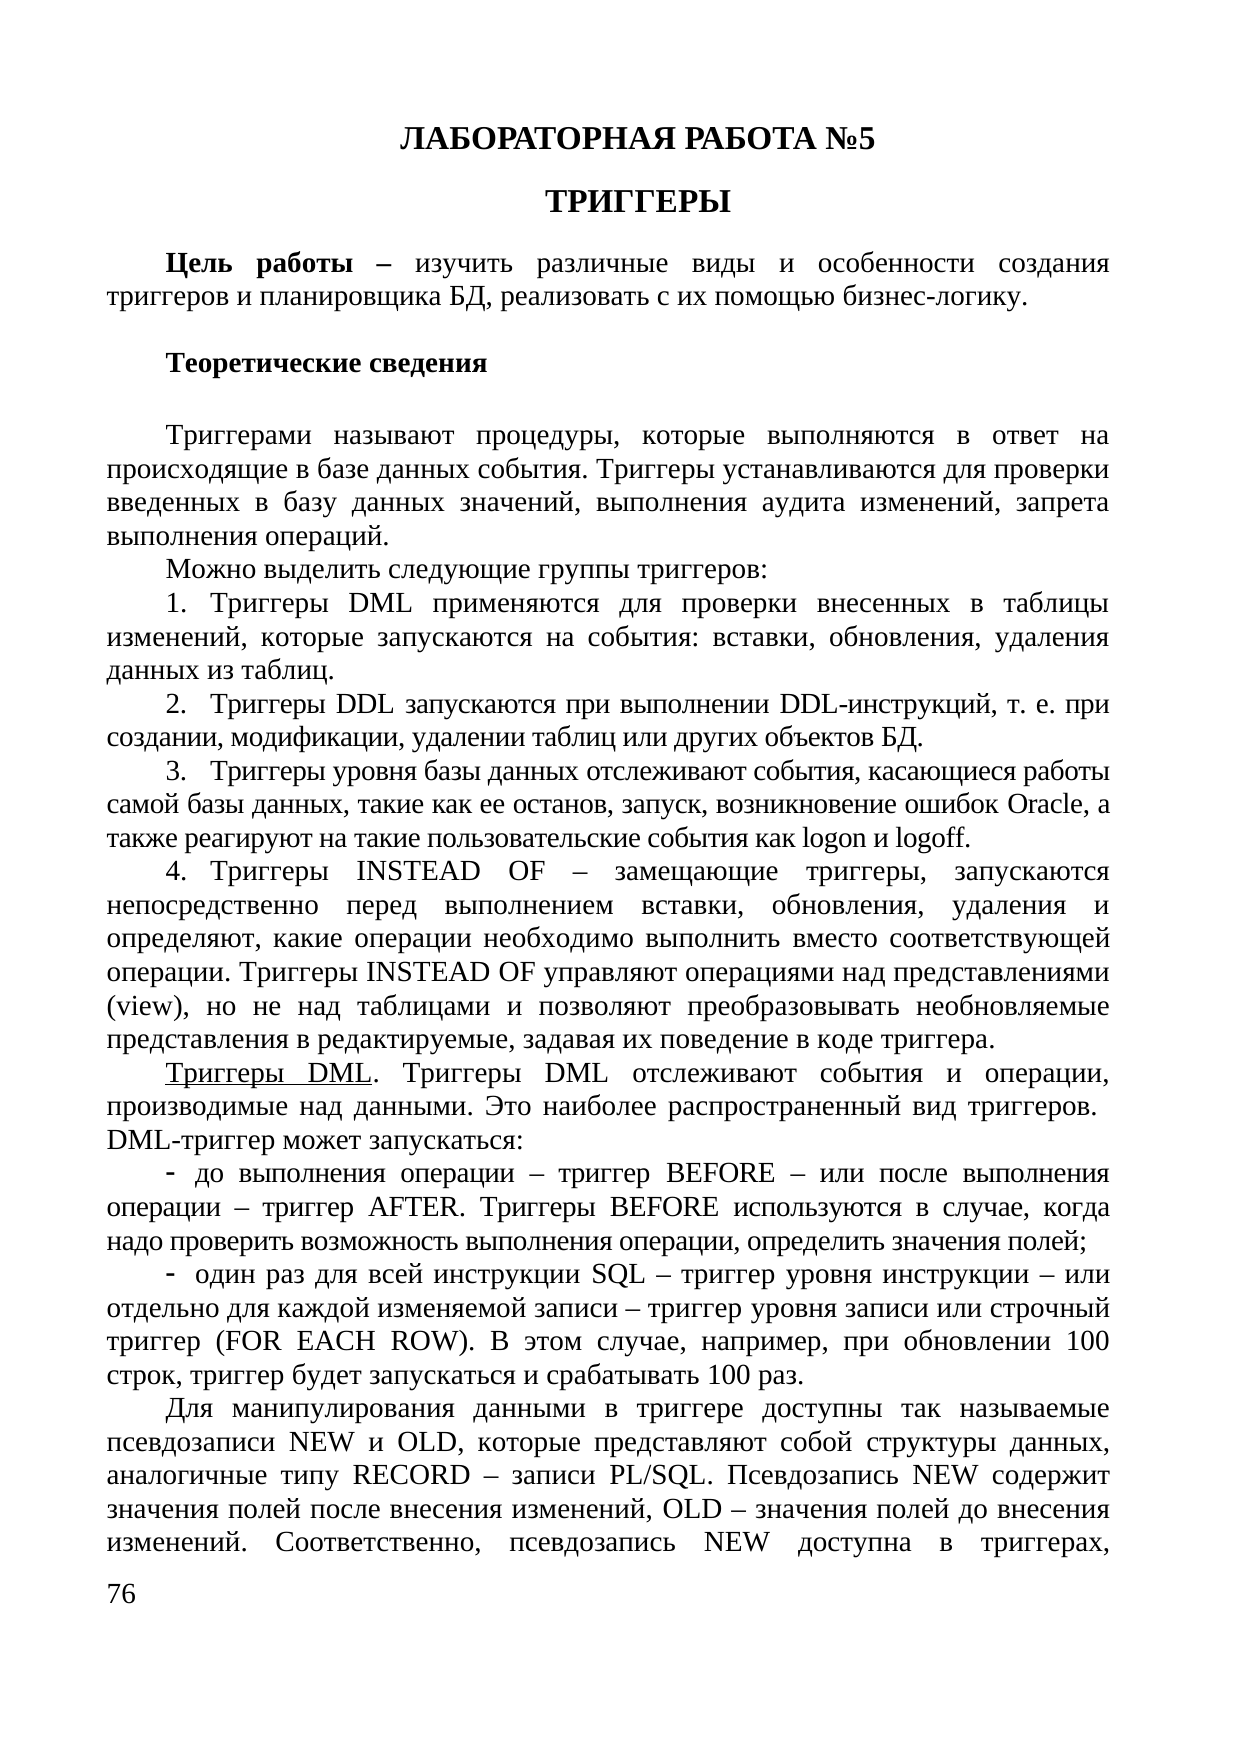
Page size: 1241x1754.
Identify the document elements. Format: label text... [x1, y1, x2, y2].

text Можно выделить следующие группы триггеров: [106, 552, 1110, 585]
list до выполнения операции – триггер BEFORE – или после выполнения операции – триггер AFTER. Триггеры BEFORE используются в случае, когда надо проверить возможность выполнения операции, определить значения полей; [106, 1155, 1110, 1256]
list Триггеры DDL запускаются при выполнении DDL-инструкций, т. е. при создании, модификации, удалении таблиц или других объектов БД. [106, 686, 1110, 753]
subtitle Триггеры [106, 181, 1110, 220]
text Триггерами называют процедуры, которые выполняются в ответ на происходящие в базе данных события. Триггеры устанавливаются для проверки введенных в базу данных значений, выполнения аудита изменений, запрета выполнения операций. [106, 417, 1110, 552]
subtitle Лабораторная работа №5 [106, 118, 1110, 156]
subtitle Теоретические сведения [106, 345, 1110, 379]
list Триггеры уровня базы данных отслеживают события, касающиеся работы самой базы данных, такие как ее останов, запуск, возникновение ошибок Oracle, а также реагируют на такие пользовательские события как logon и logoff. [106, 753, 1110, 853]
list Триггеры DML применяются для проверки внесенных в таблицы изменений, которые запускаются на события: вставки, обновления, удаления данных из таблиц. [106, 585, 1110, 686]
text Триггеры DML. Триггеры DML отслеживают события и операции, производимые над данными. Это наиболее распространенный вид триггеров. DML-триггер может запускаться: [106, 1055, 1110, 1155]
text Цель работы – изучить различные виды и особенности создания триггеров и планировщика БД, реализовать с их помощью бизнес-логику. [106, 245, 1110, 312]
list Триггеры INSTEAD OF – замещающие триггеры, запускаются непосредственно перед выполнением вставки, обновления, удаления и определяют, какие операции необходимо выполнить вместо соответствующей операции. Триггеры INSTEAD OF управляют операциями над представлениями (view), но не над таблицами и позволяют преобразовывать необновляемые представления в редактируемые, задавая их поведение в коде триггера. [106, 853, 1110, 1055]
list один раз для всей инструкции SQL – триггер уровня инструкции – или отдельно для каждой изменяемой записи – триггер уровня записи или строчный триггер (FOR EACH ROW). В этом случае, например, при обновлении 100 строк, триггер будет запускаться и срабатывать 100 раз. [106, 1256, 1110, 1390]
